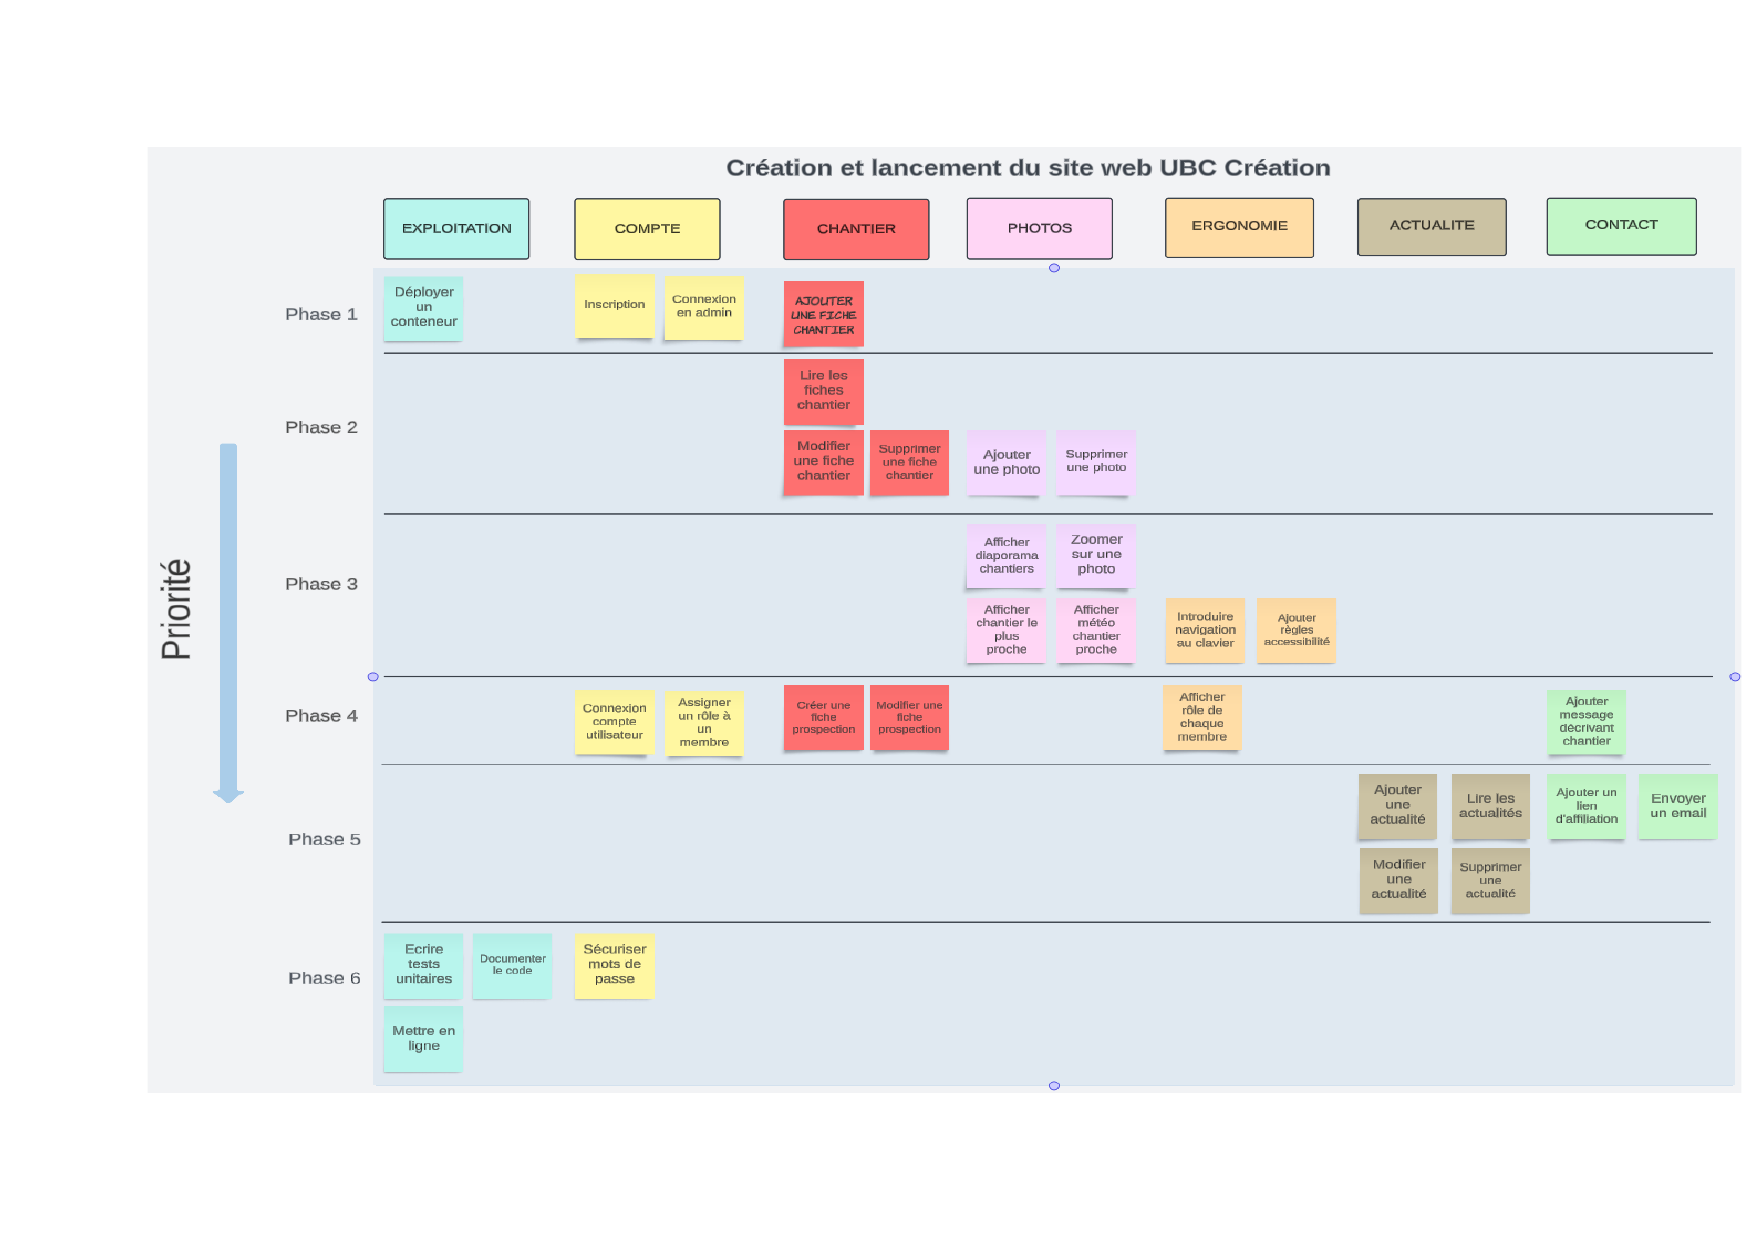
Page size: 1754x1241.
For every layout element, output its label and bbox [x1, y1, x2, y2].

picture [147, 147, 1742, 1093]
